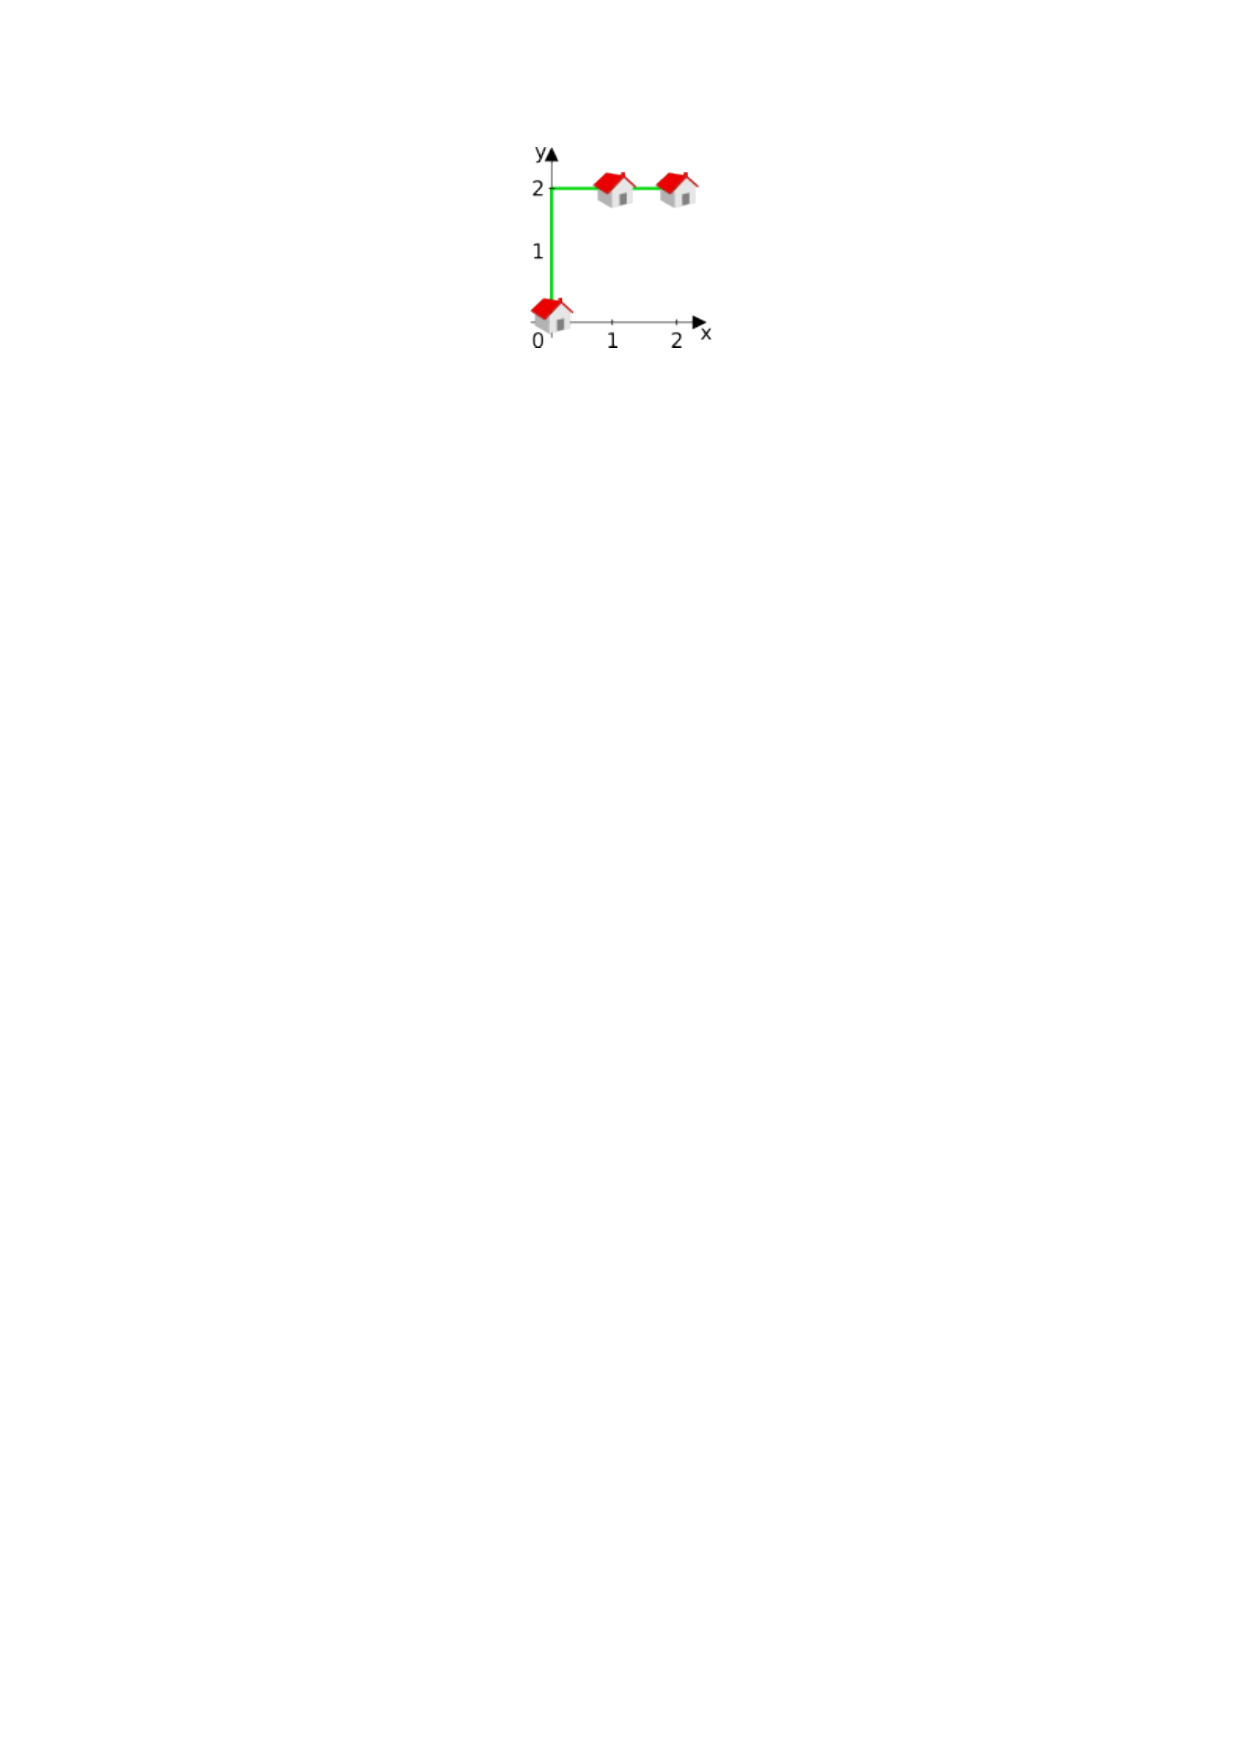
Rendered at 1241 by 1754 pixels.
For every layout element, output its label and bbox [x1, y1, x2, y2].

picture [528, 147, 712, 348]
